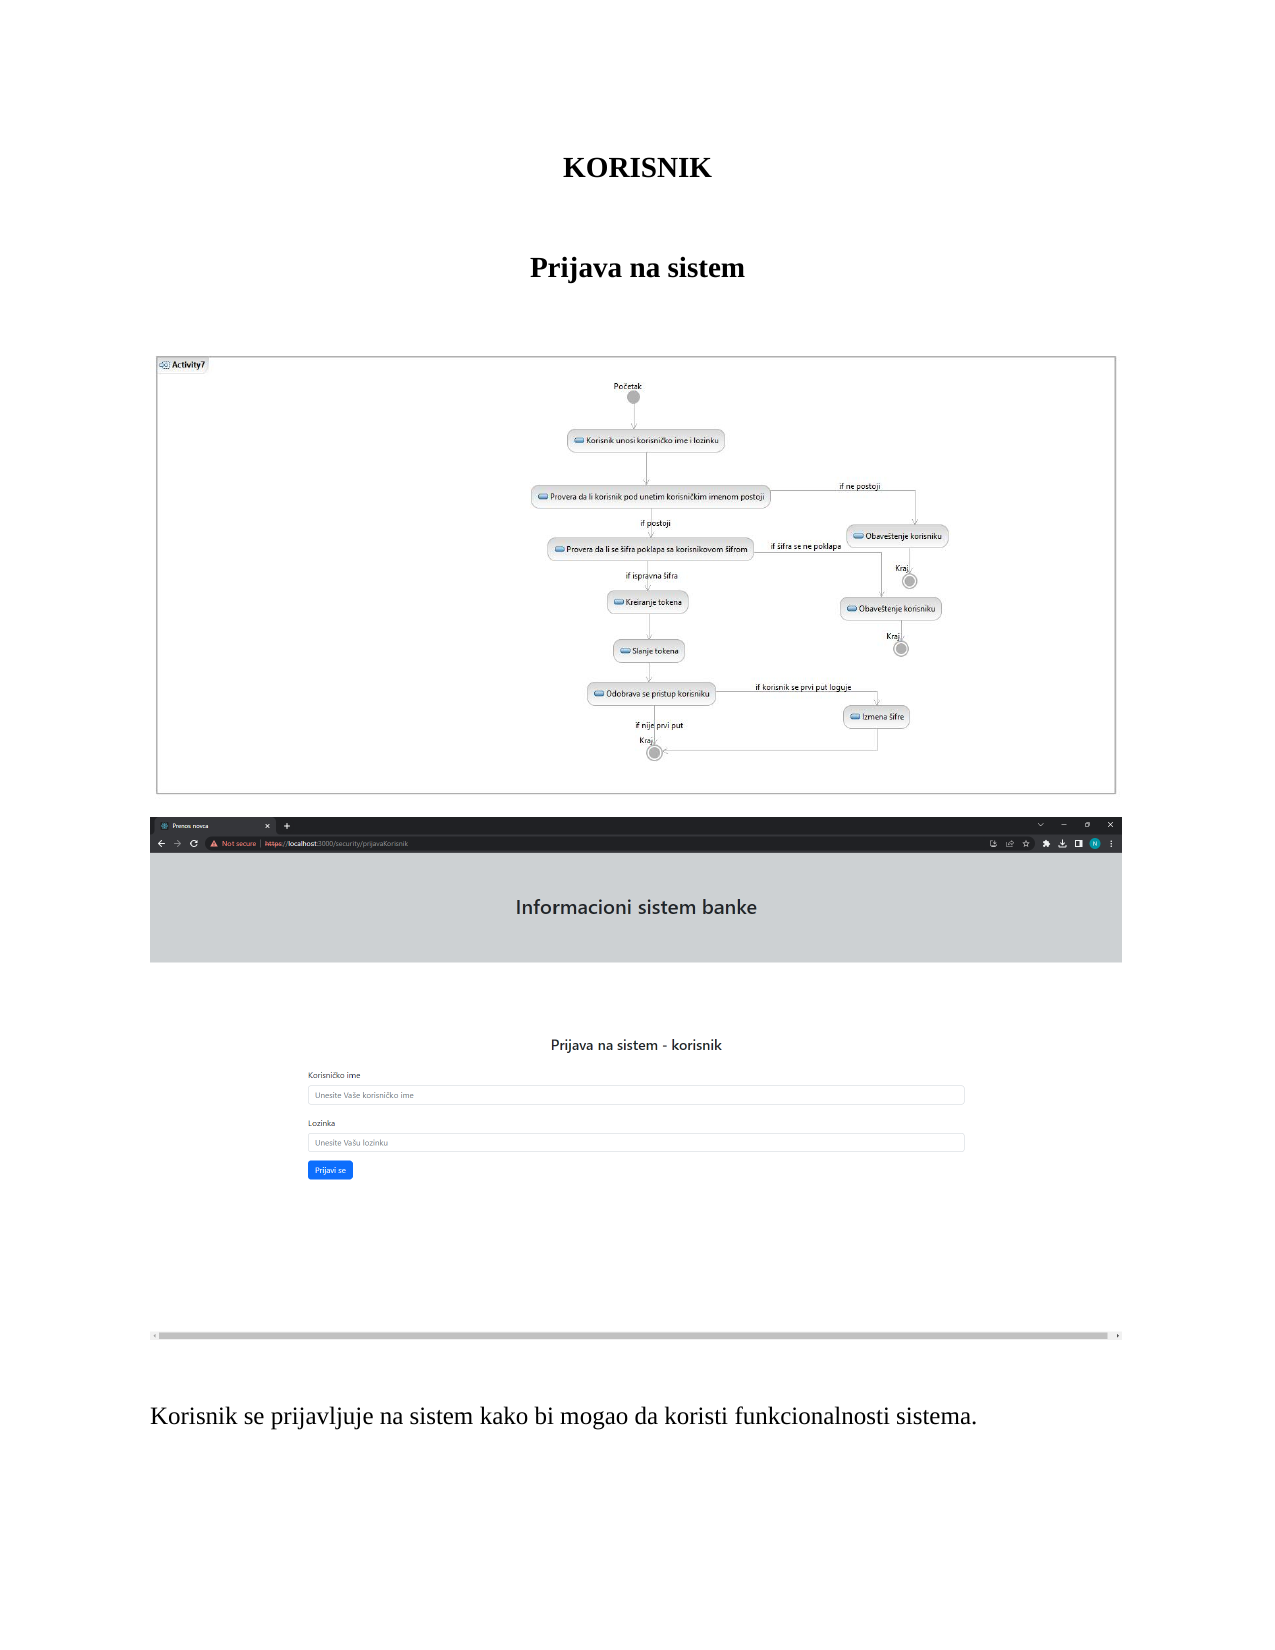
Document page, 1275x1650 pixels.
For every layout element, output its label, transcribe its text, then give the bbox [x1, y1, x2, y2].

picture [150, 817, 1122, 1340]
text Korisnik se prijavljuje na sistem kako bi mogao da koristi funkcionalnosti sistema. [150, 1401, 1125, 1430]
text KORISNIK [150, 150, 1125, 183]
picture [150, 350, 1124, 801]
text Prijava na sistem [150, 250, 1125, 284]
